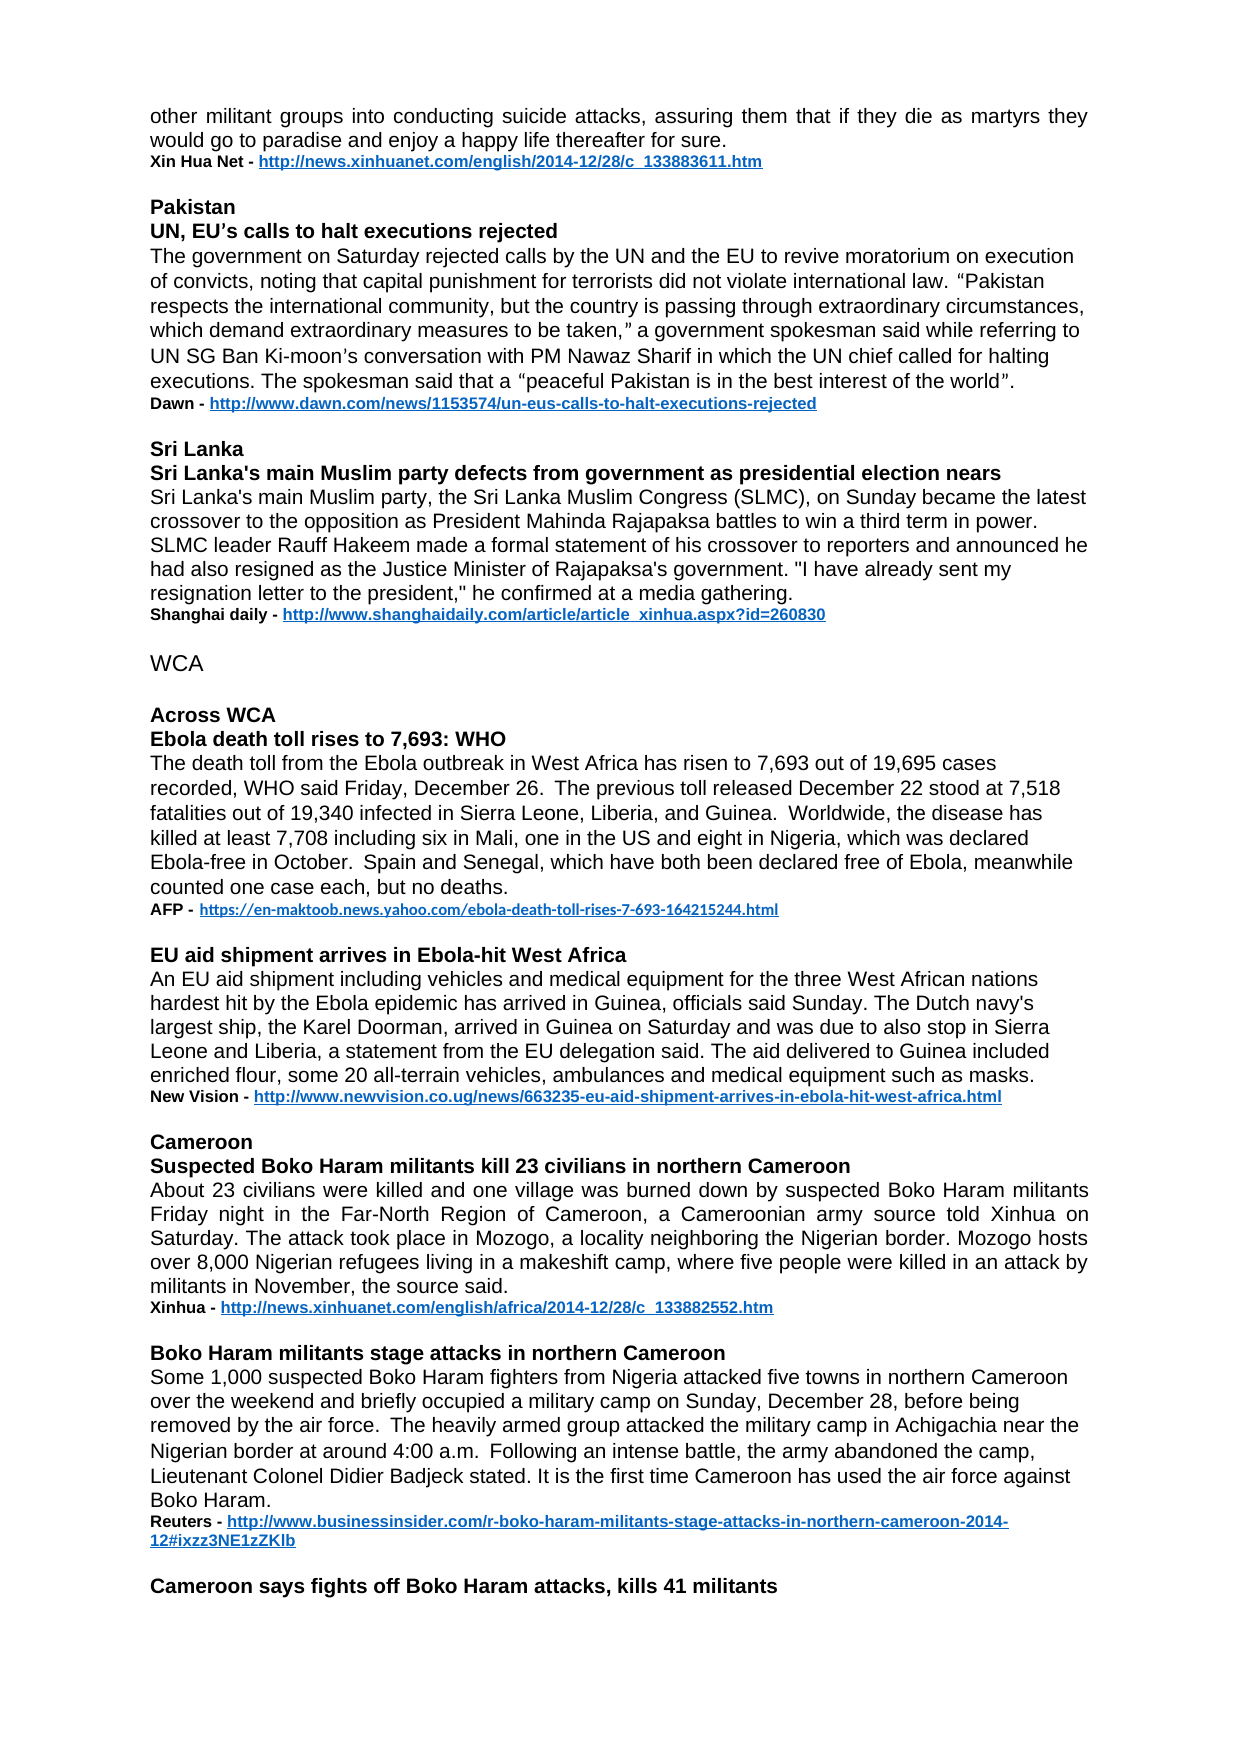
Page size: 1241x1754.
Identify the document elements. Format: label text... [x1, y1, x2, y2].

text The government on Saturday rejected calls by the UN and the EU to revive moratorium on execution of convicts, noting that capital punishment for terrorists did not violate international law. “Pakistan respects the international community, but the country is passing through extraordinary circumstances, which demand extraordinary measures to be taken,” a government spokesman said while referring to UN SG Ban Ki-moon’s conversation with PM Nawaz Sharif in which the UN chief called for halting executions. The spokesman said that a “peaceful Pakistan is in the best interest of the world”. [150, 244, 1090, 394]
text Across WCA [150, 703, 1090, 727]
text Ebola death toll rises to 7,693: WHO [150, 727, 1090, 751]
text Cameroon says fights off Boko Haram attacks, kills 41 militants [150, 1574, 1090, 1598]
text Xinhua - http://news.xinhuanet.com/english/africa/2014-12/28/c_133882552.htm [150, 1298, 1090, 1317]
text Suspected Boko Haram militants kill 23 civilians in northern Cameroon [150, 1154, 1090, 1178]
text Sri Lanka's main Muslim party, the Sri Lanka Muslim Congress (SLMC), on Sunday became the latest crossover to the opposition as President Mahinda Rajapaksa battles to win a third term in power. SLMC leader Rauff Hakeem made a formal statement of his crossover to reporters and announced he had also resigned as the Justice Minister of Rajapaksa's government. "I have already sent my resignation letter to the president," he confirmed at a media gathering. [150, 485, 1090, 604]
text Cameroon [150, 1130, 1090, 1154]
text Sri Lanka's main Muslim party defects from government as presidential election nears [150, 461, 1090, 485]
text Sri Lanka [150, 437, 1090, 461]
text Xin Hua Net - http://news.xinhuanet.com/english/2014-12/28/c_133883611.htm [150, 152, 1090, 171]
text EU aid shipment arrives in Ebola-hit West Africa [150, 943, 1090, 967]
text WCA [150, 650, 1090, 676]
text New Vision - http://www.newvision.co.ug/news/663235-eu-aid-shipment-arrives-in-ebola-hit-west-africa.html [150, 1087, 1090, 1106]
text About 23 civilians were killed and one village was burned down by suspected Boko Haram militants Friday night in the Far-North Region of Cameroon, a Cameroonian army source told Xinhua on Saturday. The attack took place in Mozogo, a locality neighboring the Nigerian border. Mozogo hosts over 8,000 Nigerian refugees living in a makeshift camp, where five people were killed in an attack by militants in November, the source said. [150, 1178, 1090, 1298]
text Some 1,000 suspected Boko Haram fighters from Nigeria attacked five towns in northern Cameroon over the weekend and briefly occupied a military camp on Sunday, December 28, before being removed by the air force. The heavily armed group attacked the military camp in Achigachia near the Nigerian border at around 4:00 a.m. Following an intense battle, the army abandoned the camp, Lieutenant Colonel Didier Badjeck stated. It is the first time Cameroon has used the air force against Boko Haram. Reuters - http://www.businessinsider.com/r-boko-haram-militants-stage-attacks-in-northern-cameroon-2014-12#ixzz3NE1zZKlb [150, 1365, 1090, 1550]
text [150, 104, 1090, 152]
text The death toll from the Ebola outbreak in West Africa has risen to 7,693 out of 19,695 cases recorded, WHO said Friday, December 26. The previous toll released December 22 stood at 7,518 fatalities out of 19,340 infected in Sierra Leone, Liberia, and Guinea. Worldwide, the disease has killed at least 7,708 including six in Mali, one in the US and eight in Nigeria, which was declared Ebola-free in October. Spain and Senegal, which have both been declared free of Ebola, meanwhile counted one case each, but no deaths. [150, 751, 1090, 899]
text Dawn - http://www.dawn.com/news/1153574/un-eus-calls-to-halt-executions-rejected [150, 394, 1090, 413]
text Shanghai daily - http://www.shanghaidaily.com/article/article_xinhua.aspx?id=260830 [150, 604, 1090, 624]
text AFP - https://en-maktoob.news.yahoo.com/ebola-death-toll-rises-7-693-164215244.html [150, 899, 1090, 919]
text UN, EU’s calls to halt executions rejected [150, 219, 1090, 244]
text An EU aid shipment including vehicles and medical equipment for the three West African nations hardest hit by the Ebola epidemic has arrived in Guinea, officials said Sunday. The Dutch navy's largest ship, the Karel Doorman, arrived in Guinea on Saturday and was due to also stop in Sierra Leone and Liberia, a statement from the EU delegation said. The aid delivered to Guinea included enriched flour, some 20 all-terrain vehicles, ambulances and medical equipment such as masks. [150, 967, 1090, 1087]
text Pakistan [150, 195, 1090, 219]
text Boko Haram militants stage attacks in northern Cameroon [150, 1341, 1090, 1365]
